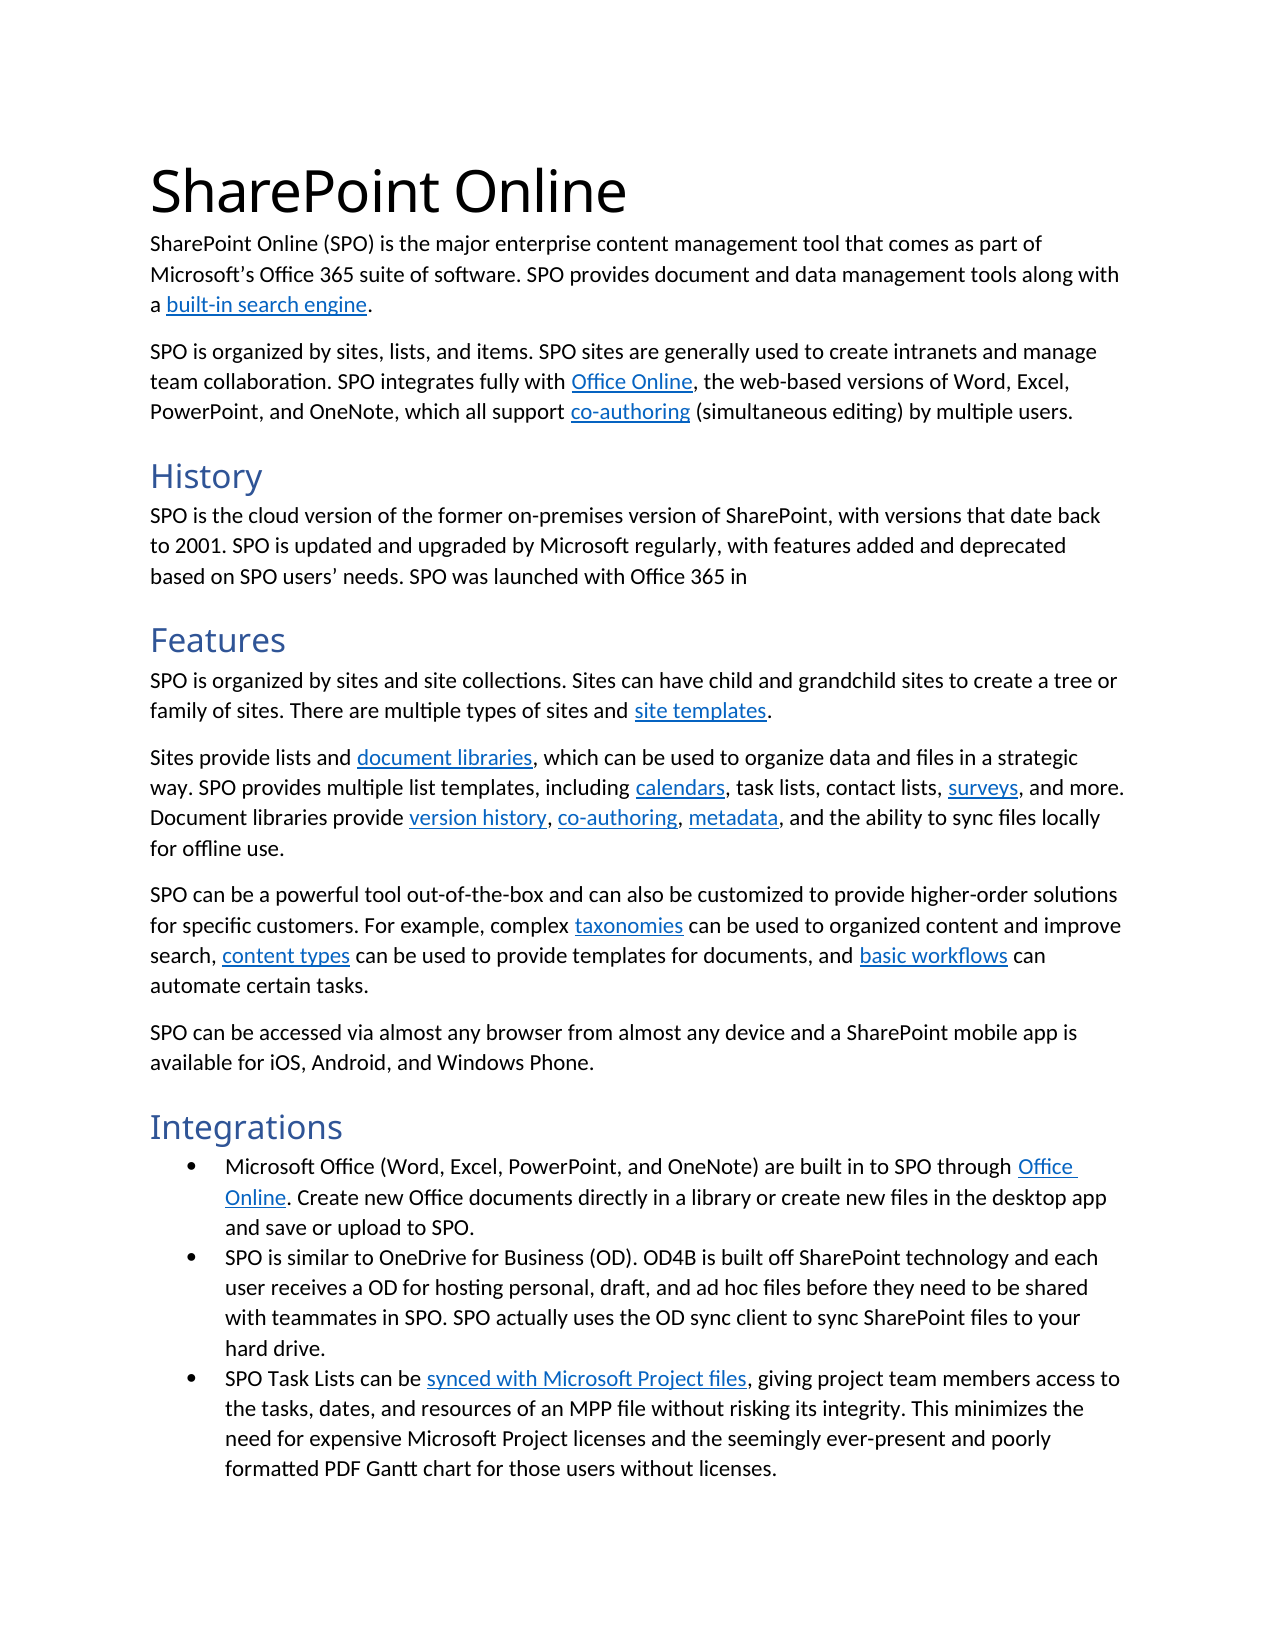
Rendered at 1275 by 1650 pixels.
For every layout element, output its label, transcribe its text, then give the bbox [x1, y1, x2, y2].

list Microsoft Office (Word, Excel, PowerPoint, and OneNote) are built in to SPO through Office Online. Create new Office documents directly in a library or create new files in the desktop app and save or upload to SPO. [187, 1152, 1125, 1241]
text Sites provide lists and document libraries, which can be used to organize data and files in a strategic way. SPO provides multiple list templates, including calendars, task lists, contact lists, surveys, and more. Document libraries provide version history, co-authoring, metadata, and the ability to sync files locally for offline use. [150, 743, 1125, 862]
text SPO can be a powerful tool out-of-the-box and can also be customized to provide higher-order solutions for specific customers. For example, complex taxonomies can be used to organized content and improve search, content types can be used to provide templates for documents, and basic workflows can automate certain tasks. [150, 881, 1125, 999]
subtitle History [150, 452, 1125, 498]
list SPO is similar to OneDrive for Business (OD). OD4B is built off SharePoint technology and each user receives a OD for hosting personal, draft, and ad hoc files before they need to be shared with teammates in SPO. SPO actually uses the OD sync client to sync SharePoint files to your hard drive. [187, 1243, 1125, 1362]
text SharePoint Online (SPO) is the major enterprise content management tool that comes as part of Microsoft’s Office 365 suite of software. SPO provides document and data management tools along with a built-in search engine. [150, 229, 1125, 318]
text SPO is the cloud version of the former on-premises version of SharePoint, with versions that date back to 2001. SPO is updated and upgraded by Microsoft regularly, with features added and deprecated based on SPO users’ needs. SPO was launched with Office 365 in [150, 501, 1125, 590]
text SPO is organized by sites and site collections. Sites can have child and grandchild sites to create a tree or family of sites. There are multiple types of sites and site templates. [150, 666, 1125, 724]
list SPO Task Lists can be synced with Microsoft Project files, giving project team members access to the tasks, dates, and resources of an MPP file without risking its integrity. This minimizes the need for expensive Microsoft Project licenses and the seemingly ever-present and poorly formatted PDF Gantt chart for those users without licenses. [187, 1364, 1125, 1482]
subtitle Integrations [150, 1103, 1125, 1149]
text SPO can be accessed via almost any browser from almost any device and a SharePoint mobile app is available for iOS, Android, and Windows Phone. [150, 1018, 1125, 1076]
title SharePoint Online [150, 150, 1125, 229]
text SPO is organized by sites, lists, and items. SPO sites are generally used to create intranets and manage team collaboration. SPO integrates fully with Office Online, the web-based versions of Word, Excel, PowerPoint, and OneNote, which all support co-authoring (simultaneous editing) by multiple users. [150, 337, 1125, 425]
subtitle Features [150, 617, 1125, 662]
